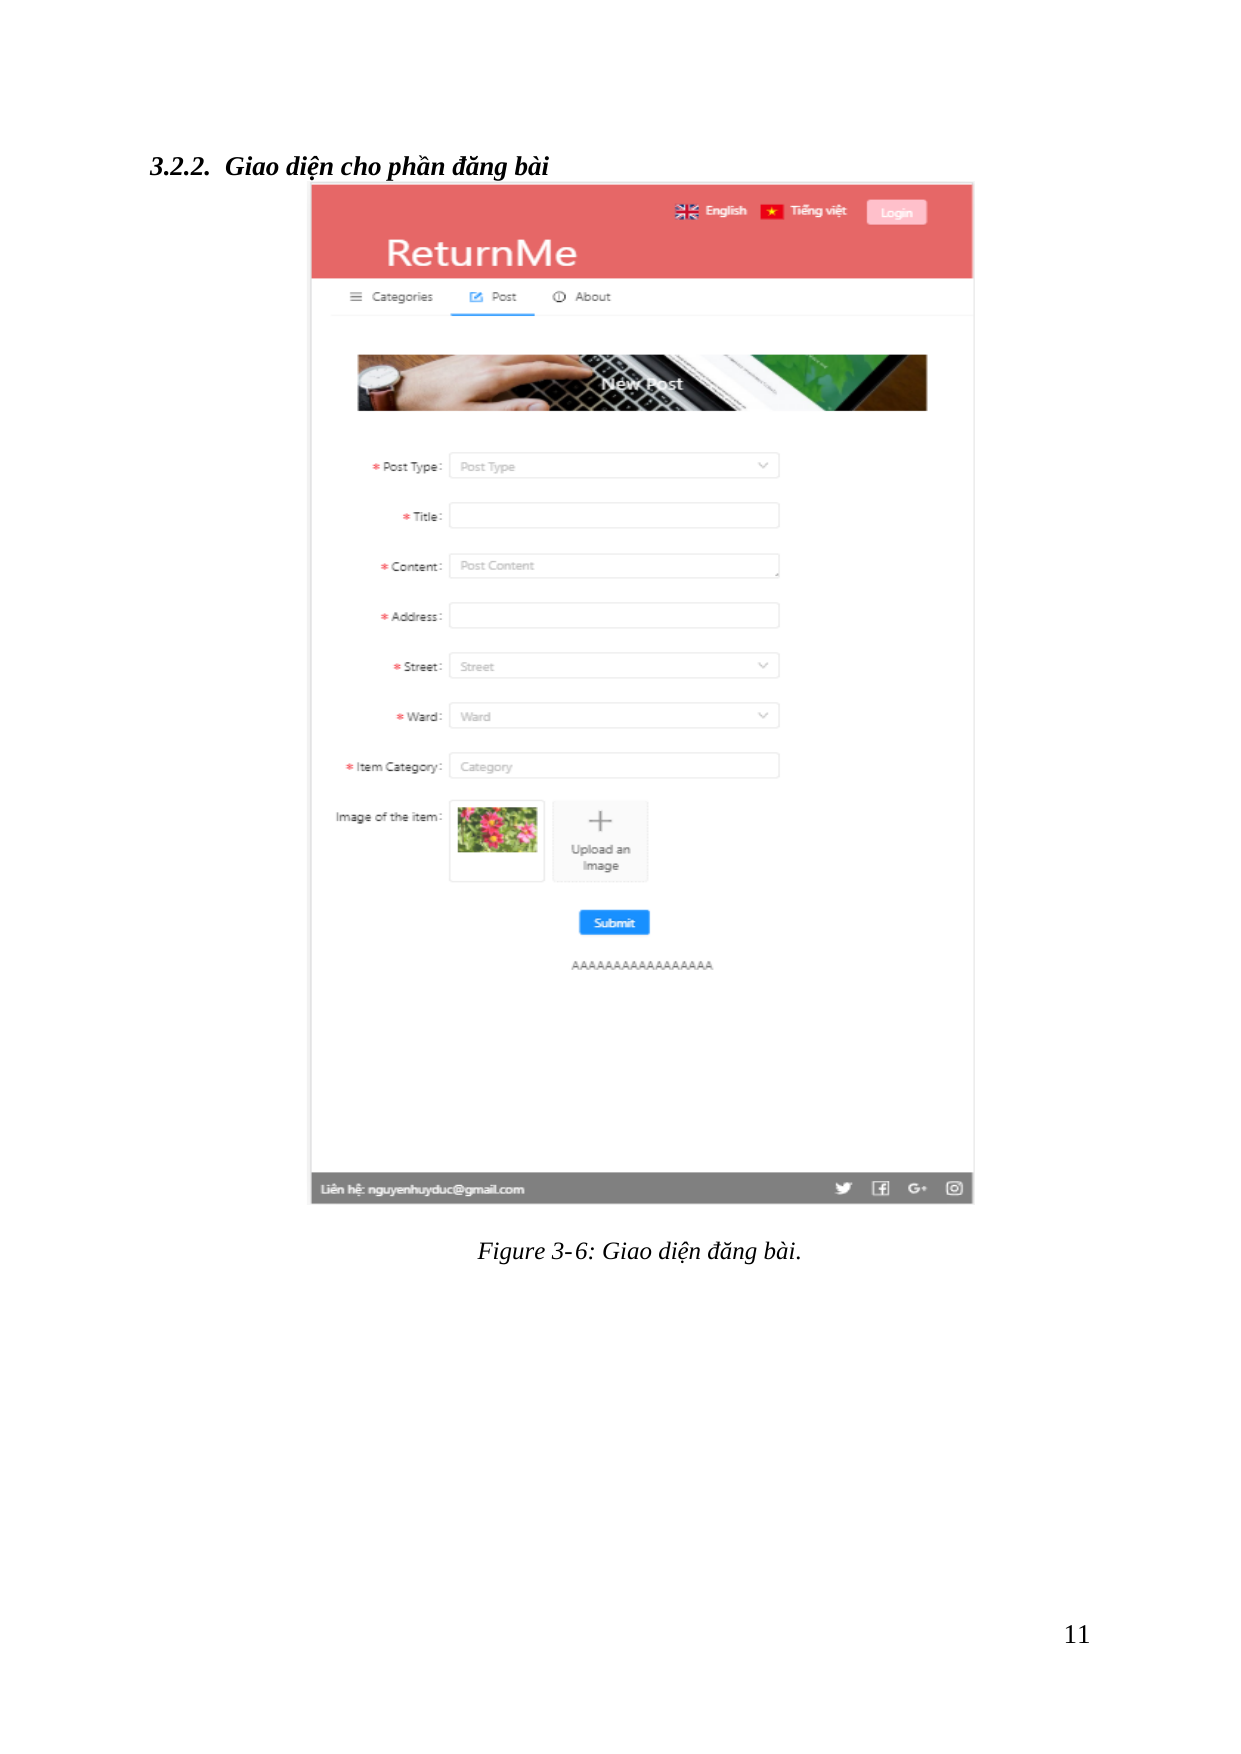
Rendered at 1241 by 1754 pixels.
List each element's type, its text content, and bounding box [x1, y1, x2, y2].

subtitle Giao diện cho phần đăng bài [150, 150, 1090, 181]
picture [306, 181, 975, 1205]
